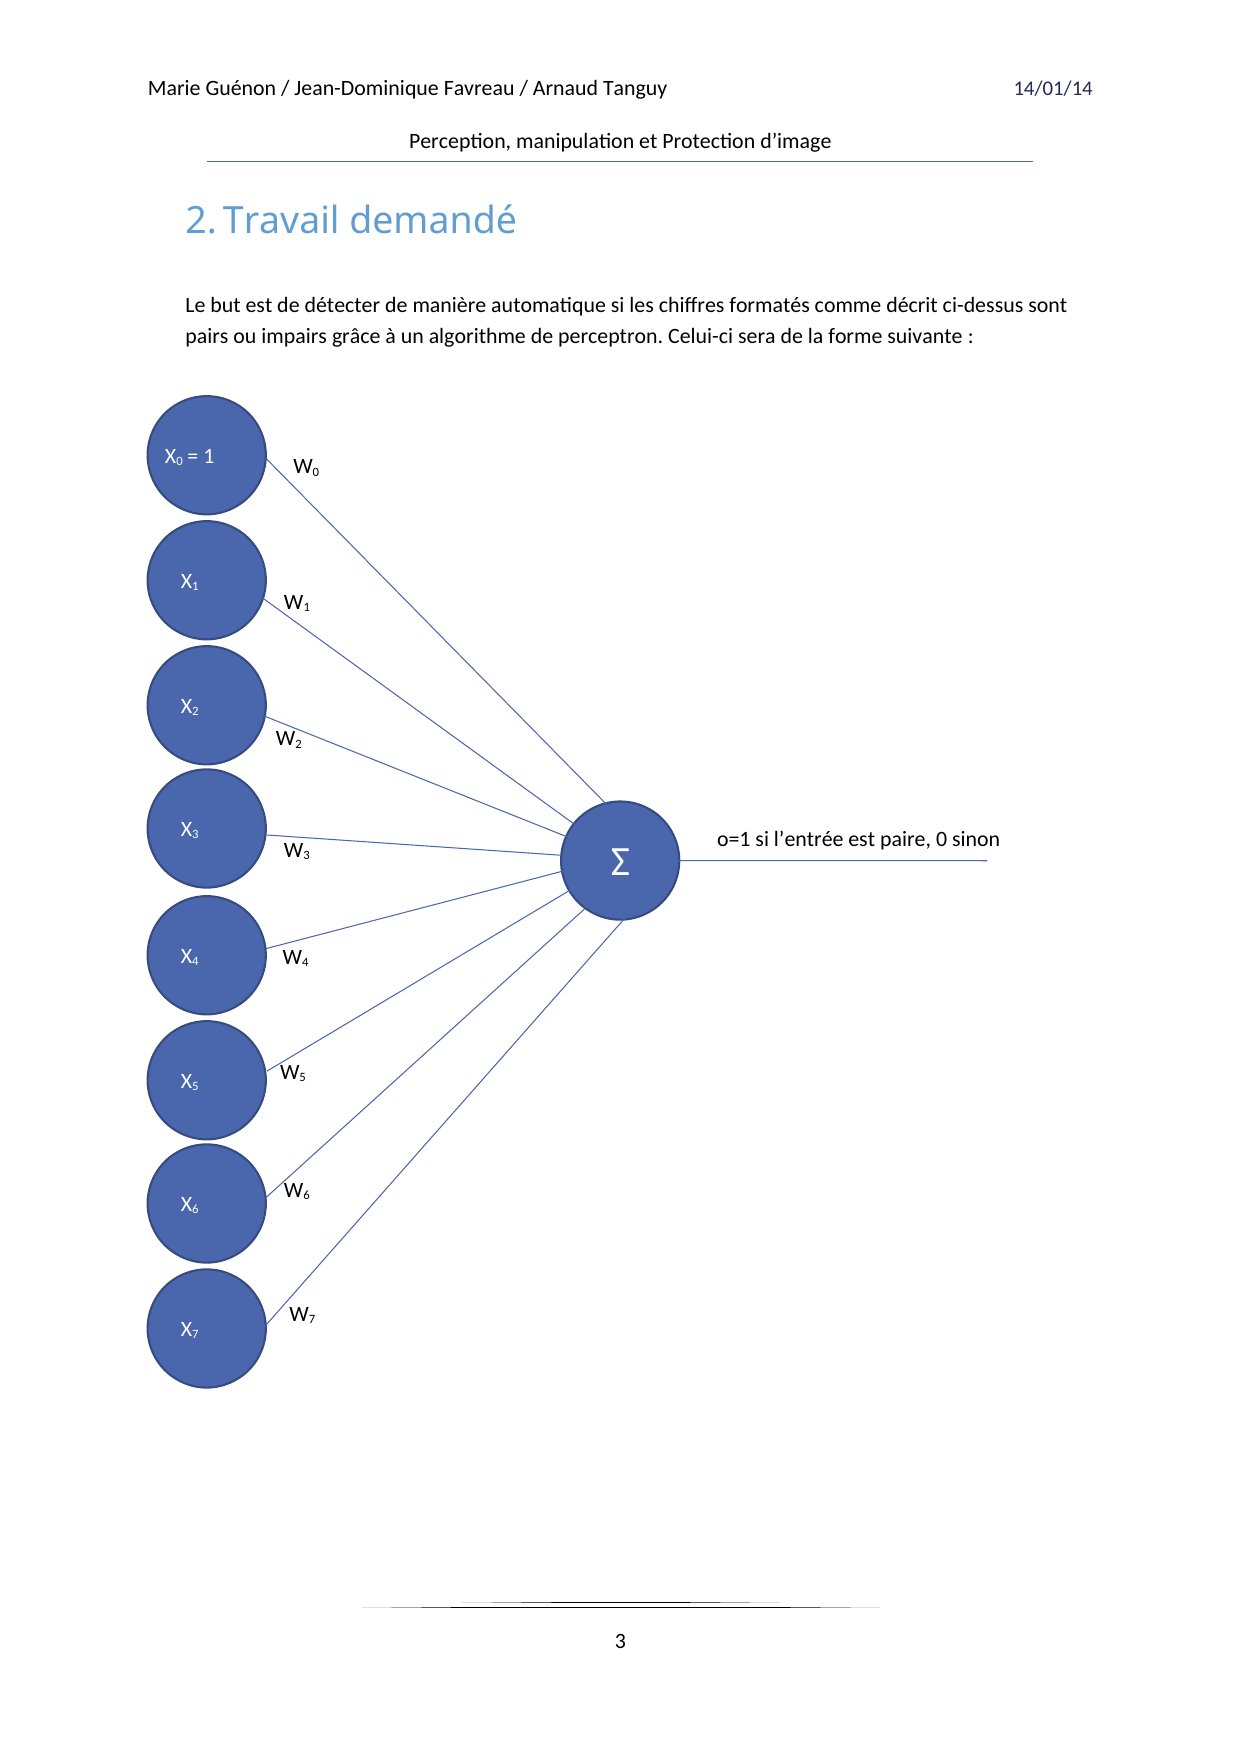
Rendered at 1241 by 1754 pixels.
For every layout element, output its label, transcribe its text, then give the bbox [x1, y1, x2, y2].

text Le but est de détecter de manière automatique si les chiffres formatés comme décrit ci-dessus sont pairs ou impairs grâce à un algorithme de perceptron. Celui-ci sera de la forme suivante : [185, 291, 1093, 348]
subtitle Travail demandé [185, 193, 1093, 244]
